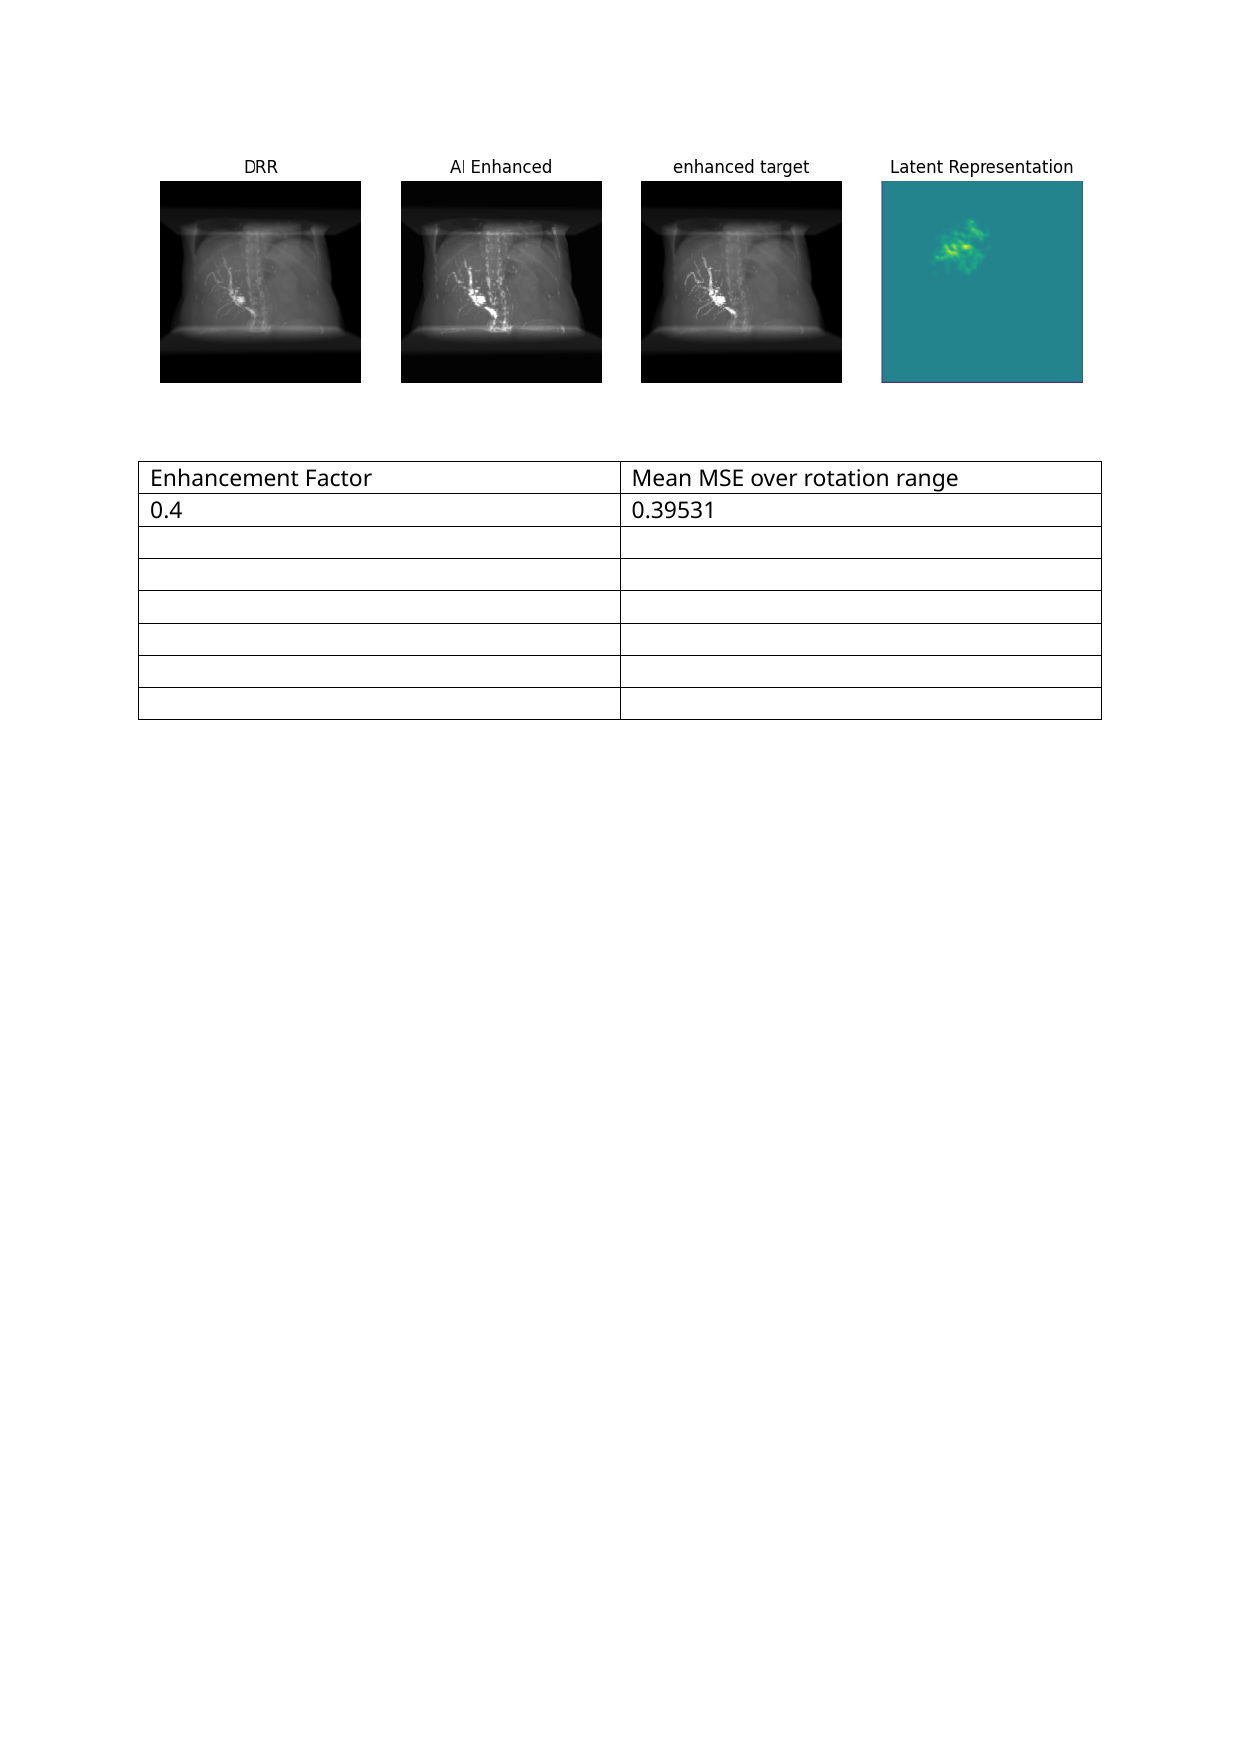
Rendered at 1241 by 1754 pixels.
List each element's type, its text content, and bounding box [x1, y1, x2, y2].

table_cell [621, 591, 1101, 622]
table_cell [621, 656, 1101, 687]
table_cell [139, 688, 620, 719]
table_cell [139, 591, 620, 622]
table_header Enhancement Factor [139, 462, 620, 493]
table_cell [621, 527, 1101, 558]
table_cell [621, 688, 1101, 719]
table_header Mean MSE over rotation range [621, 462, 1101, 493]
table_cell [621, 624, 1101, 655]
table_cell [139, 656, 620, 687]
table_cell 0.4 [139, 494, 620, 526]
table_cell [139, 527, 620, 558]
table_cell [139, 559, 620, 590]
table_cell [139, 624, 620, 655]
table_cell [621, 559, 1101, 590]
table_cell 0.39531 [621, 494, 1101, 526]
picture [150, 150, 1091, 392]
